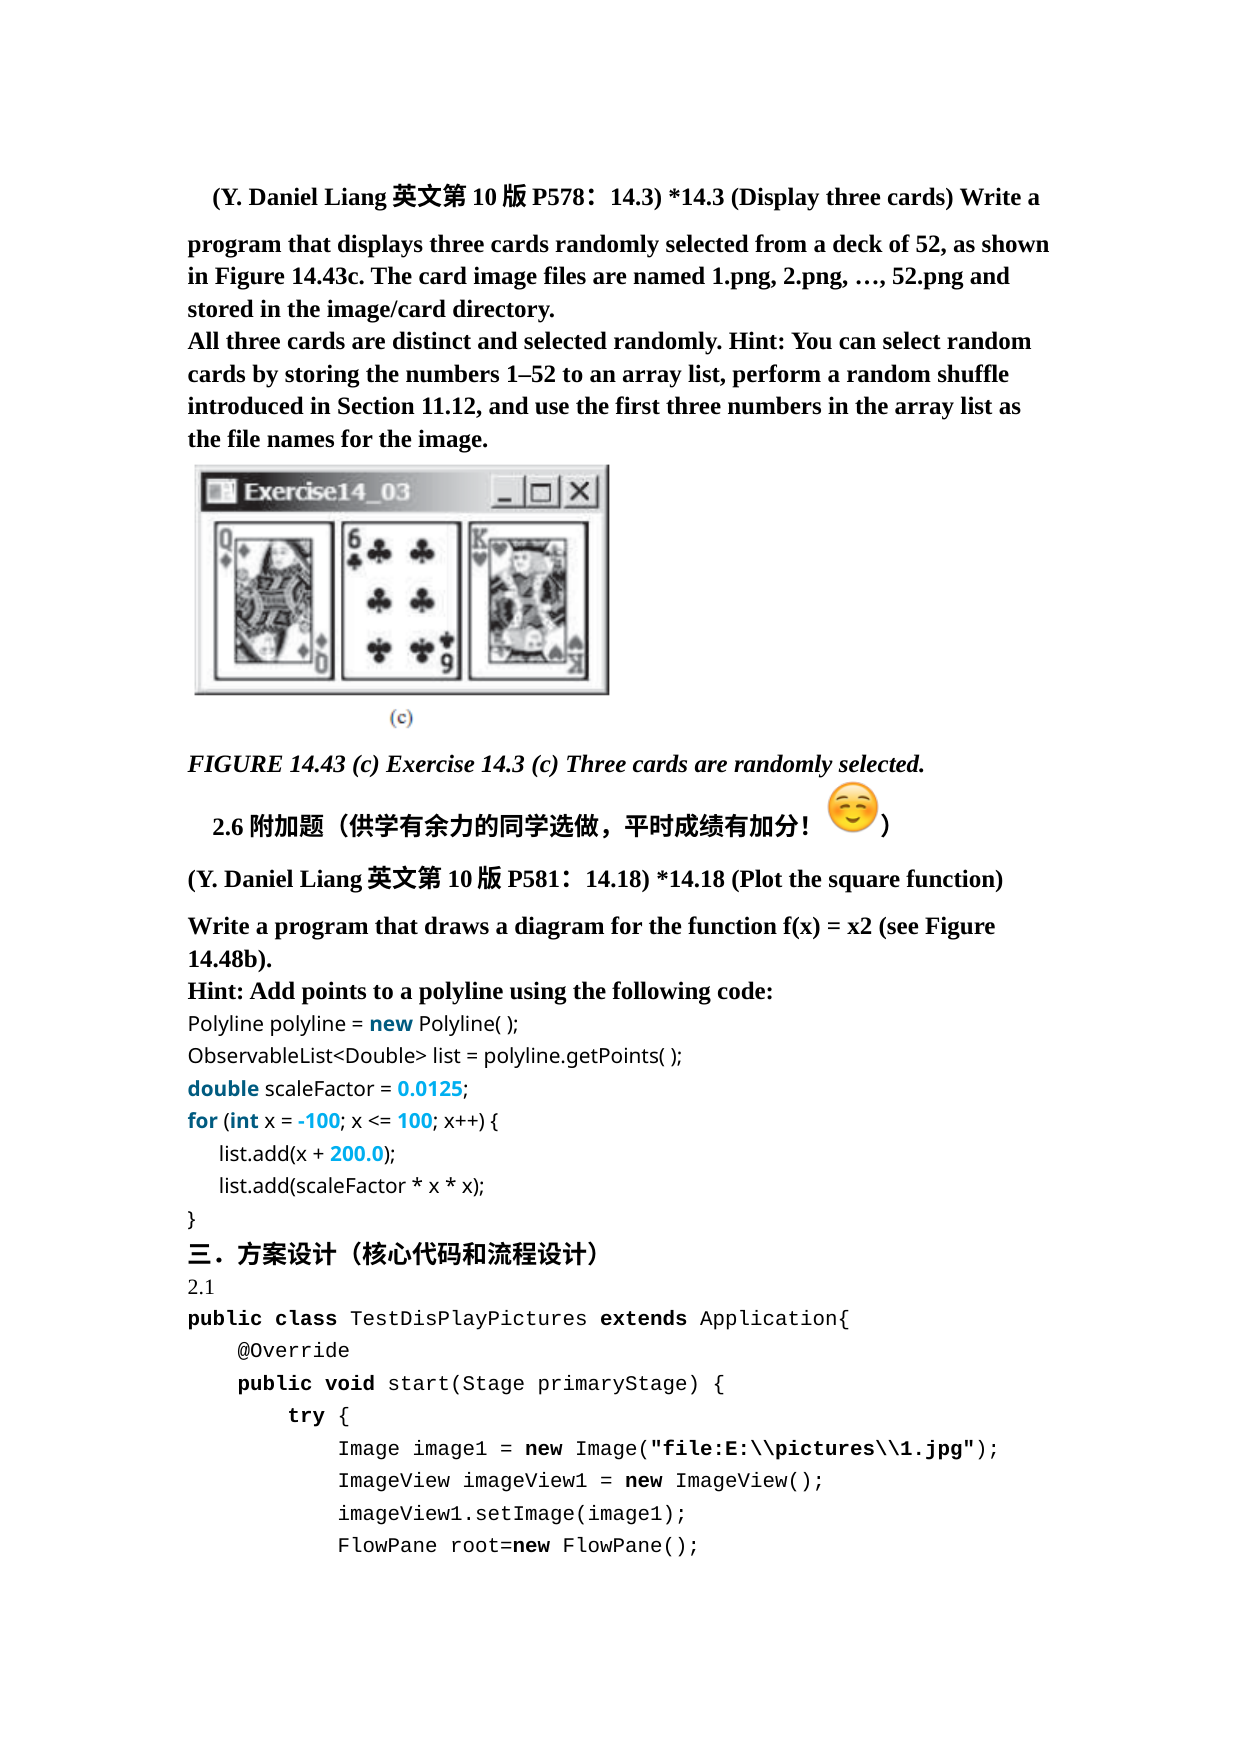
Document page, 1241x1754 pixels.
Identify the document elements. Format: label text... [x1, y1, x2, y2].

list 方案设计（核心代码和流程设计） [187, 1234, 1053, 1271]
text Polyline polyline = new Polyline( ); [187, 1007, 1053, 1039]
picture [824, 779, 881, 836]
text } [187, 1202, 1053, 1234]
text (Y. Daniel Liang英文第10版P578：14.3) *14.3 (Display three cards) Write a program that displays three cards randomly selected from a deck of 52, as shown in Figure 14.43c. The card image files are named 1.png, 2.png, …, 52.png and stored in the image/card directory. [187, 162, 1053, 324]
text ObservableList<Double> list = polyline.getPoints( ); [187, 1039, 1053, 1072]
text Hint: Add points to a polyline using the following code: [187, 974, 1053, 1007]
text 2.6 附加题（供学有余力的同学选做，平时成绩有加分！） [187, 779, 1053, 844]
text for (int x = -100; x <= 100; x++) { [187, 1104, 1053, 1137]
text double scaleFactor = 0.0125; [187, 1072, 1053, 1104]
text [187, 1271, 1053, 1563]
text FIGURE 14.43 (c) Exercise 14.3 (c) Three cards are randomly selected. [187, 747, 1053, 779]
text list.add(x + 200.0); [187, 1137, 1053, 1169]
text (Y. Daniel Liang英文第10版P581：14.18) *14.18 (Plot the square function) Write a program that draws a diagram for the function f(x) = x2 (see Figure 14.48b). [187, 844, 1053, 974]
text list.add(scaleFactor * x * x); [187, 1169, 1053, 1202]
text All three cards are distinct and selected randomly. Hint: You can select random cards by storing the numbers 1–52 to an array list, perform a random shuffle introduced in Section 11.12, and use the first three numbers in the array list as the file names for the image. [187, 324, 1053, 454]
